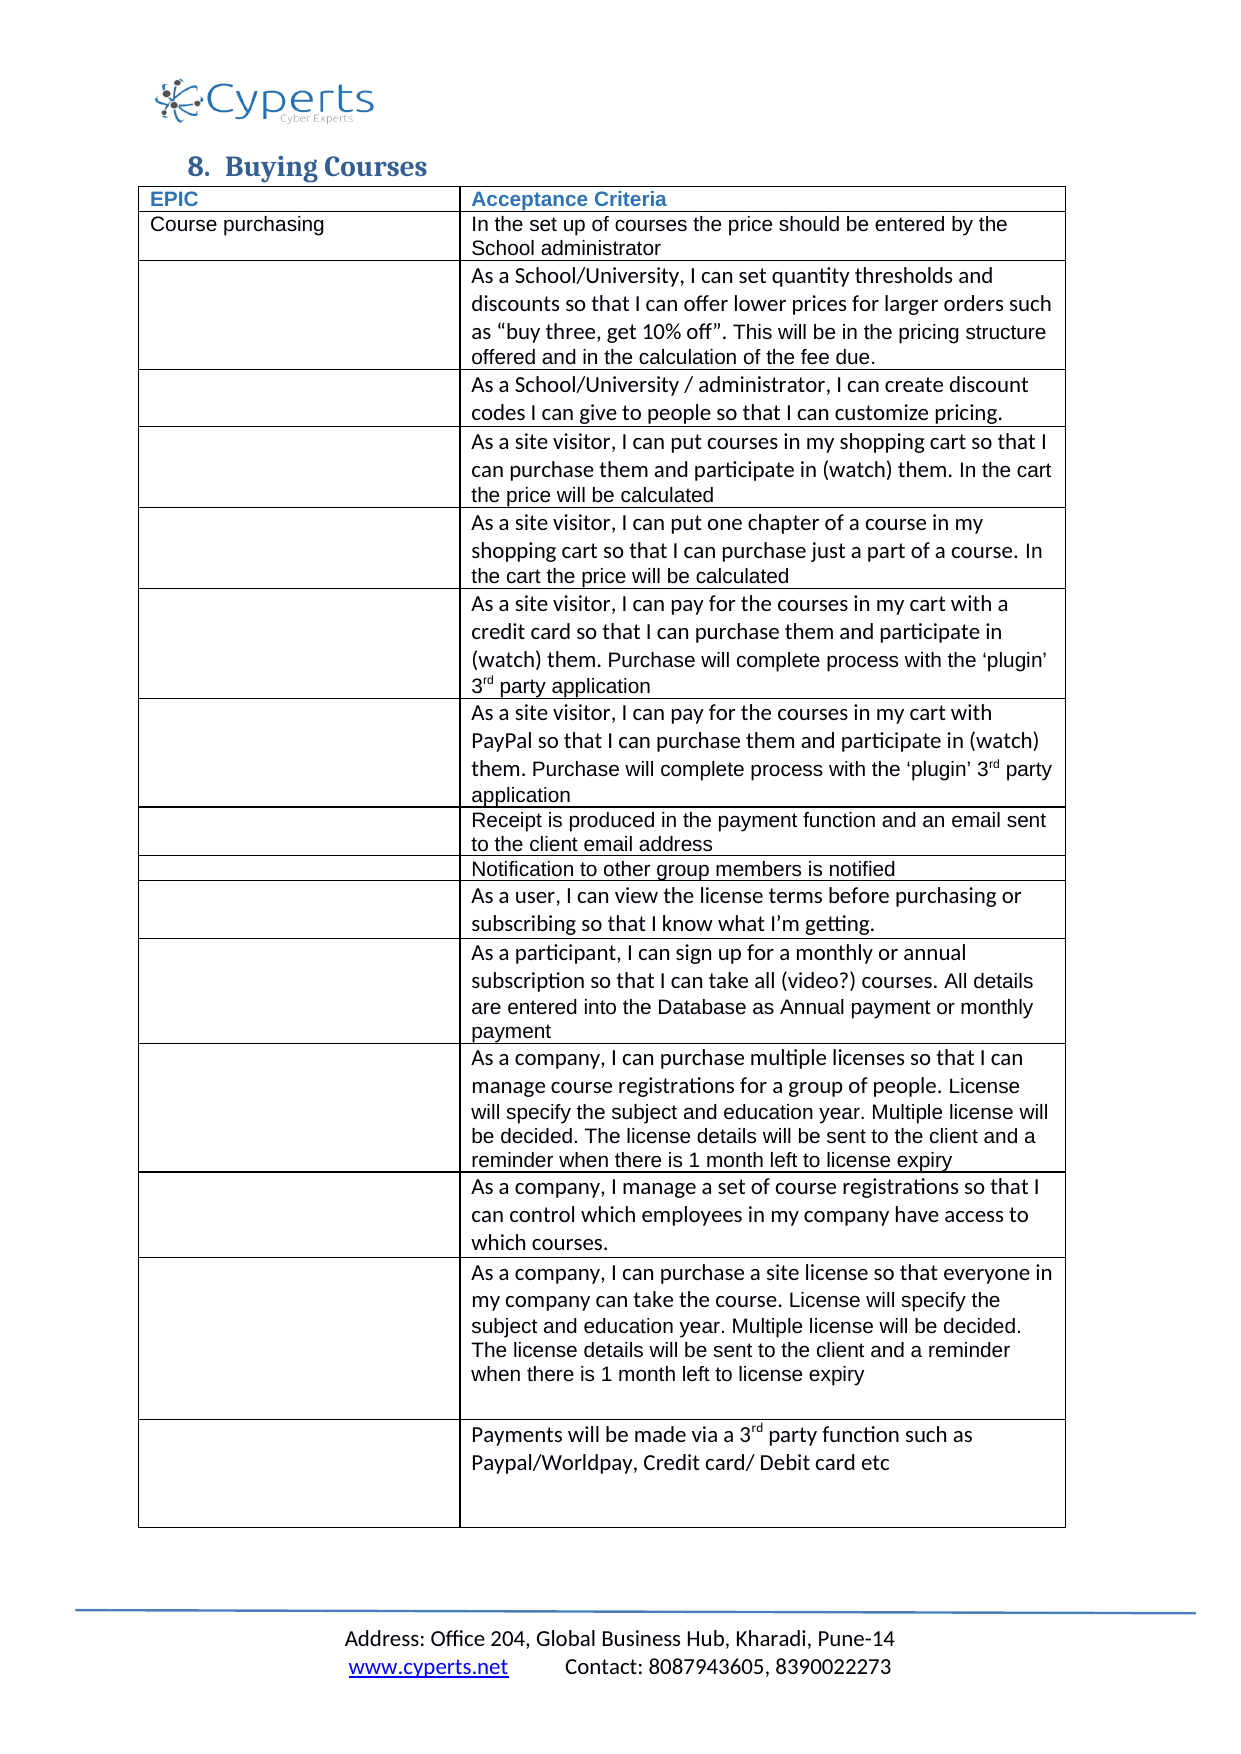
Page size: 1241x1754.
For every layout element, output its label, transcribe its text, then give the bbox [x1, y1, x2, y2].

table_cell [139, 1420, 459, 1527]
table_cell [139, 1258, 459, 1419]
picture [150, 73, 375, 130]
table_cell As a site visitor, I can pay for the courses in my cart with a credit card so that I can purchase them and participate in (watch) them. Purchase will complete process with the ‘plugin’ 3rd party application [461, 589, 1065, 697]
table_cell [139, 881, 459, 937]
table_cell [139, 856, 459, 880]
table_cell [139, 261, 459, 369]
table_cell As a site visitor, I can put courses in my shopping cart so that I can purchase them and participate in (watch) them. In the cart the price will be calculated [461, 427, 1065, 507]
table_cell [139, 699, 459, 806]
table_cell As a site visitor, I can pay for the courses in my cart with PayPal so that I can purchase them and participate in (watch) them. Purchase will complete process with the ‘plugin’ 3rd party application [461, 699, 1065, 806]
table_cell As a company, I can purchase multiple licenses so that I can manage course registrations for a group of people. License will specify the subject and education year. Multiple license will be decided. The license details will be sent to the client and a reminder when there is 1 month left to license expiry [461, 1044, 1065, 1171]
table_cell As a site visitor, I can put one chapter of a course in my shopping cart so that I can purchase just a part of a course. In the cart the price will be calculated [461, 508, 1065, 588]
table_cell As a participant, I can sign up for a monthly or annual subscription so that I can take all (video?) courses. All details are entered into the Database as Annual payment or monthly payment [461, 939, 1065, 1042]
table_cell Course purchasing [139, 212, 459, 260]
table_cell As a School/University / administrator, I can create discount codes I can give to people so that I can customize pricing. [461, 370, 1065, 426]
table_header Acceptance Criteria [461, 187, 1065, 211]
table_header EPIC [139, 187, 459, 211]
table_cell [139, 939, 459, 1042]
table_cell [139, 1173, 459, 1257]
table_cell Receipt is produced in the payment function and an email sent to the client email address [461, 808, 1065, 855]
table_cell Payments will be made via a 3rd party function such as Paypal/Worldpay, Credit card/ Debit card etc [461, 1420, 1065, 1527]
subtitle Buying Courses [187, 150, 1090, 183]
table_cell [139, 1044, 459, 1171]
table_cell [139, 427, 459, 507]
table_cell As a user, I can view the license terms before purchasing or subscribing so that I know what I’m getting. [461, 881, 1065, 937]
table_cell As a company, I can purchase a site license so that everyone in my company can take the course. License will specify the subject and education year. Multiple license will be decided. The license details will be sent to the client and a reminder when there is 1 month left to license expiry [461, 1258, 1065, 1419]
table_cell [139, 808, 459, 855]
table_cell Notification to other group members is notified [461, 856, 1065, 880]
table_cell [139, 589, 459, 697]
table_cell In the set up of courses the price should be entered by the School administrator [461, 212, 1065, 260]
table_cell As a company, I manage a set of course registrations so that I can control which employees in my company have access to which courses. [461, 1173, 1065, 1257]
table_cell [139, 508, 459, 588]
table_cell [139, 370, 459, 426]
table_cell As a School/University, I can set quantity thresholds and discounts so that I can offer lower prices for larger orders such as “buy three, get 10% off”. This will be in the pricing structure offered and in the calculation of the fee due. [461, 261, 1065, 369]
